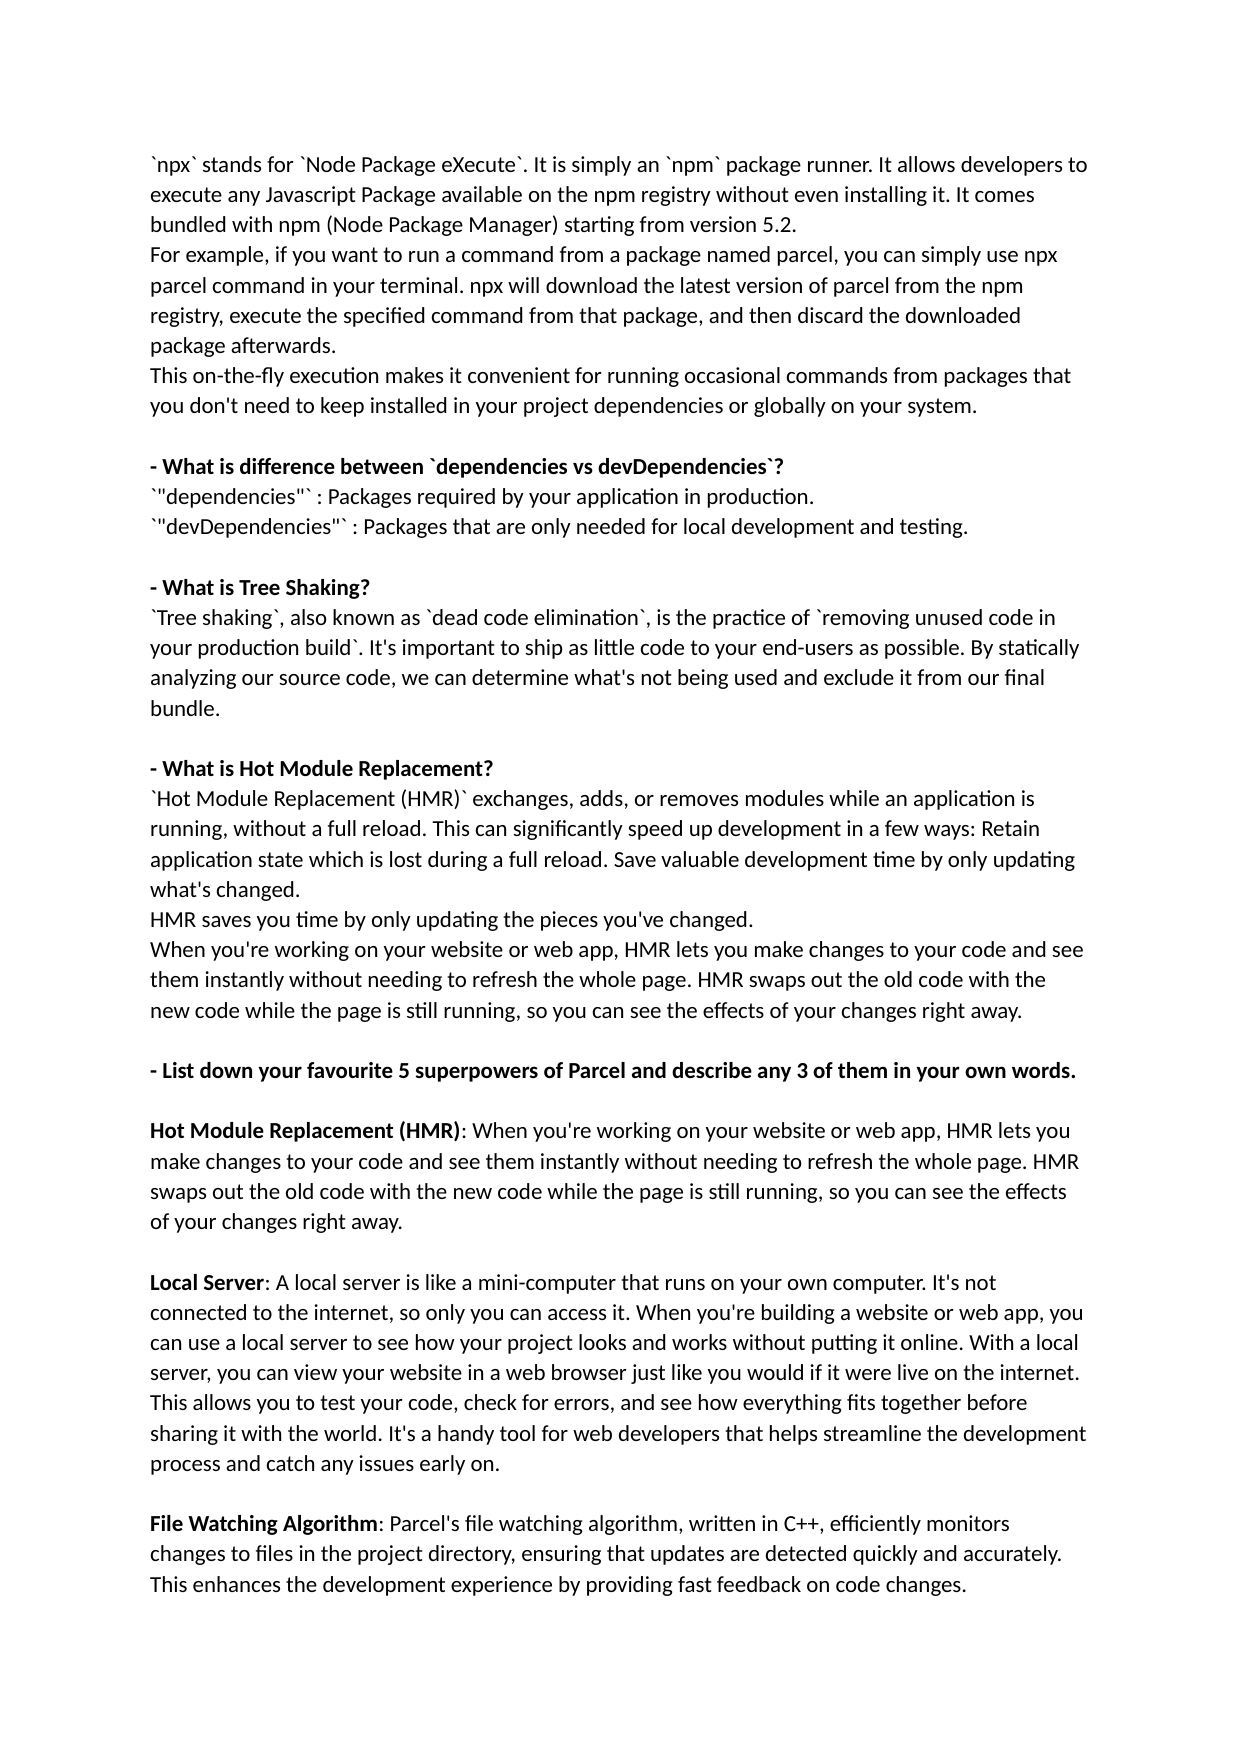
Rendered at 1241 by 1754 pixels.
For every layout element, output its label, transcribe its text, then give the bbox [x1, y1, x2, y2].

text `"dependencies"` : Packages required by your application in production. [150, 482, 1090, 510]
text `"devDependencies"` : Packages that are only needed for local development and testing. [150, 512, 1090, 541]
text `Hot Module Replacement (HMR)` exchanges, adds, or removes modules while an application is running, without a full reload. This can significantly speed up development in a few ways: Retain application state which is lost during a full reload. Save valuable development time by only updating what's changed. [150, 784, 1090, 903]
text HMR saves you time by only updating the pieces you've changed. [150, 905, 1090, 933]
text `Tree shaking`, also known as `dead code elimination`, is the practice of `removing unused code in your production build`. It's important to ship as little code to your end-users as possible. By statically analyzing our source code, we can determine what's not being used and exclude it from our final bundle. [150, 603, 1090, 722]
text When you're working on your website or web app, HMR lets you make changes to your code and see them instantly without needing to refresh the whole page. HMR swaps out the old code with the new code while the page is still running, so you can see the effects of your changes right away. [150, 935, 1090, 1024]
text - What is Hot Module Replacement? [150, 754, 1090, 782]
text - List down your favourite 5 superpowers of Parcel and describe any 3 of them in your own words. [150, 1056, 1090, 1084]
text Hot Module Replacement (HMR): When you're working on your website or web app, HMR lets you make changes to your code and see them instantly without needing to refresh the whole page. HMR swaps out the old code with the new code while the page is still running, so you can see the effects of your changes right away. [150, 1117, 1090, 1235]
text - What is Tree Shaking? [150, 573, 1090, 601]
text File Watching Algorithm: Parcel's file watching algorithm, written in C++, efficiently monitors changes to files in the project directory, ensuring that updates are detected quickly and accurately. This enhances the development experience by providing fast feedback on code changes. [150, 1509, 1090, 1598]
text - What is difference between `dependencies vs devDependencies`? [150, 452, 1090, 480]
text Local Server: A local server is like a mini-computer that runs on your own computer. It's not connected to the internet, so only you can access it. When you're building a website or web app, you can use a local server to see how your project looks and works without putting it online. With a local server, you can view your website in a web browser just like you would if it were live on the internet. This allows you to test your code, check for errors, and see how everything fits together before sharing it with the world. It's a handy tool for web developers that helps streamline the development process and catch any issues early on. [150, 1268, 1090, 1477]
